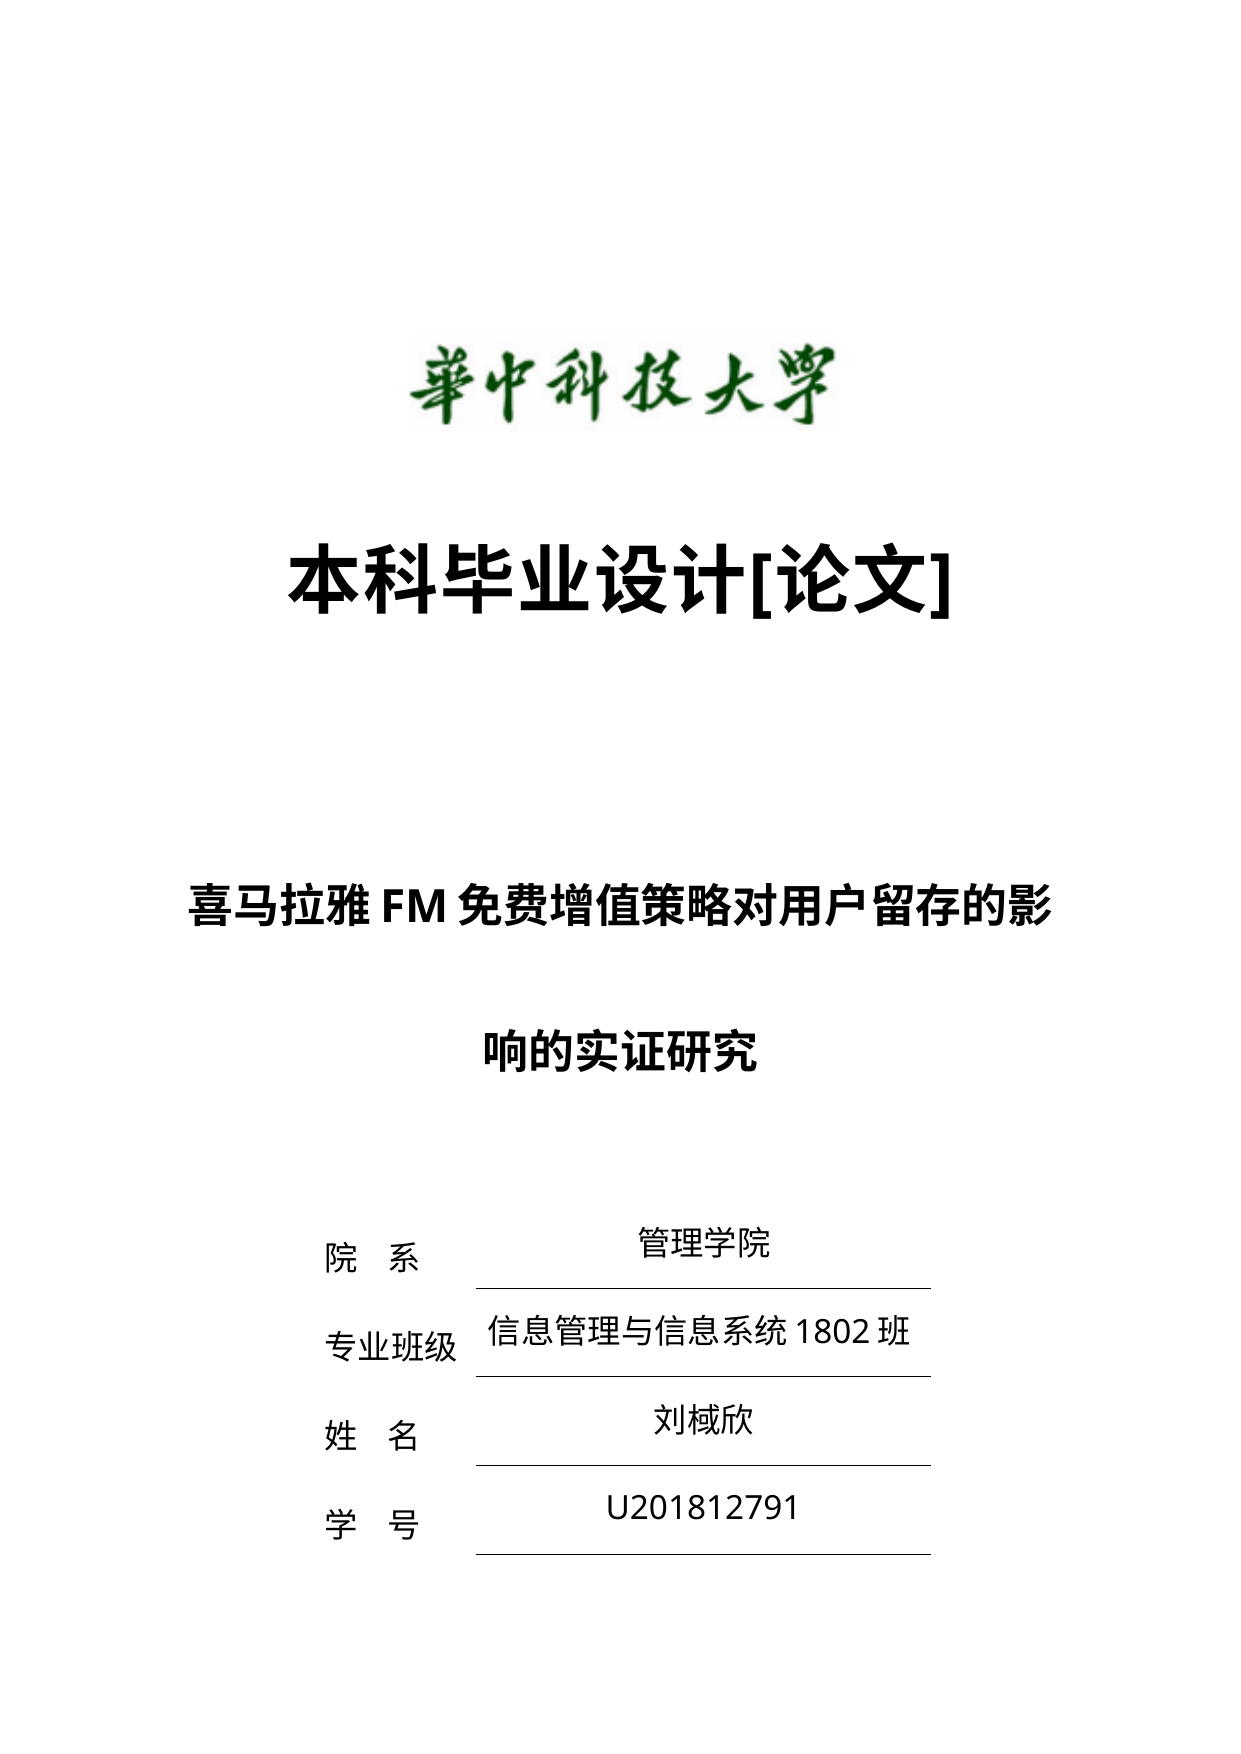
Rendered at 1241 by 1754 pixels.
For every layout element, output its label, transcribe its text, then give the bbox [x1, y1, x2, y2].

table_header 院 系 [310, 1199, 476, 1287]
table_cell 信息管理与信息系统1802班 [476, 1289, 931, 1376]
table_cell U201812791 [476, 1466, 931, 1553]
table_cell 专业班级 [310, 1288, 476, 1376]
table_cell 姓 名 [310, 1376, 476, 1465]
table_cell 学 号 [310, 1465, 476, 1553]
text 喜马拉雅FM免费增值策略对用户留存的影响的实证研究 [177, 853, 1063, 1097]
text 本科毕业设计[论文] [177, 510, 1063, 640]
table_header 管理学院 [476, 1199, 931, 1287]
table_cell 刘棫欣 [476, 1377, 931, 1465]
